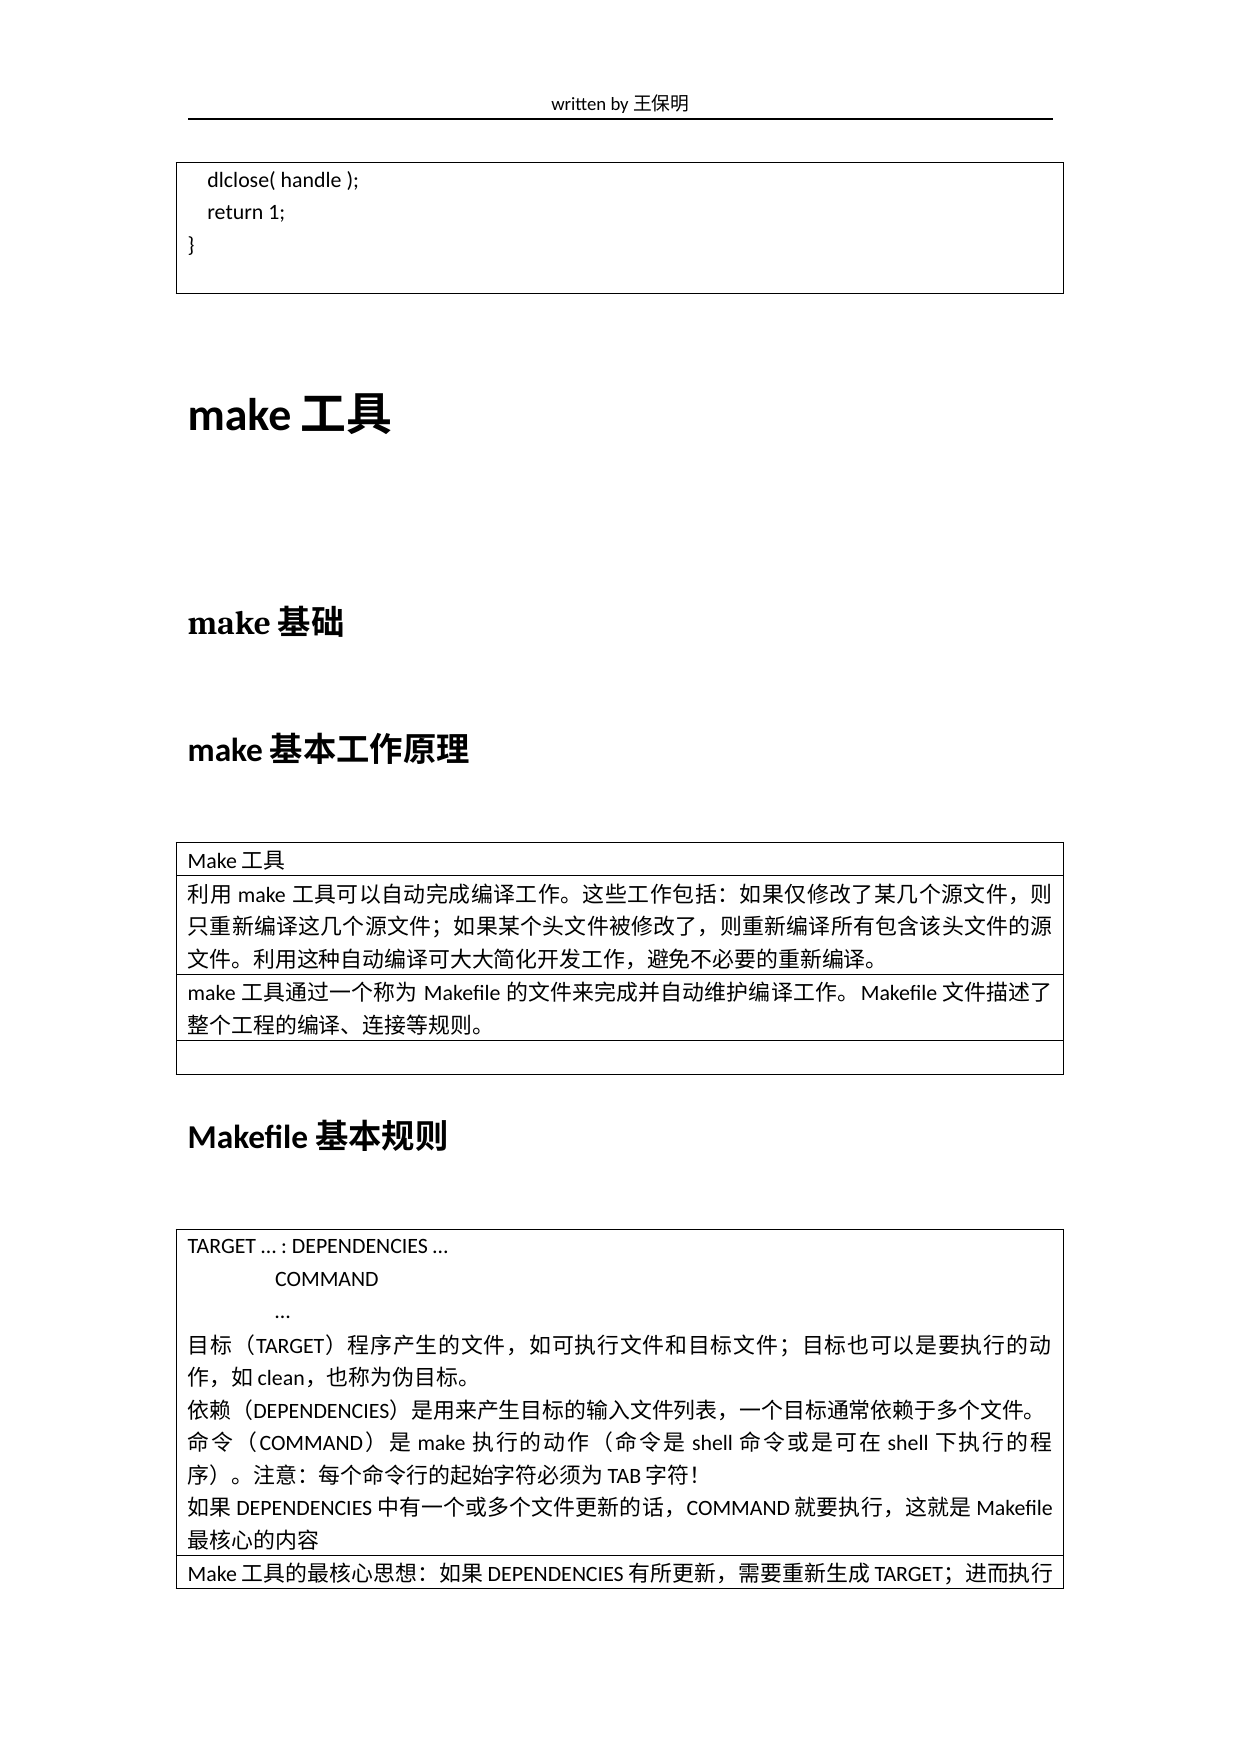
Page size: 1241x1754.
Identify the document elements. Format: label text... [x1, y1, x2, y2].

table_cell [177, 1041, 1063, 1073]
table_header Make工具 [177, 843, 1063, 875]
subtitle make基本工作原理 [187, 714, 1053, 779]
table_cell 利用 make 工具可以自动完成编译工作。这些工作包括：如果仅修改了某几个源文件，则只重新编译这几个源文件；如果某个头文件被修改了，则重新编译所有包含该头文件的源文件。利用这种自动编译可大大简化开发工作，避免不必要的重新编译。 [177, 876, 1063, 974]
table_header TARGET … : DEPENDENCIES … COMMAND … 目标（TARGET）程序产生的文件，如可执行文件和目标文件；目标也可以是要执行的动作，如clean，也称为伪目标。 依赖（DEPENDENCIES）是用来产生目标的输入文件列表，一个目标通常依赖于多个文件。 命令（COMMAND）是make执行的动作（命令是shell命令或是可在shell下执行的程序）。注意：每个命令行的起始字符必须为TAB字符！ 如果DEPENDENCIES中有一个或多个文件更新的话，COMMAND就要执行，这就是Makefile最核心的内容 [177, 1230, 1063, 1555]
subtitle make基础 [187, 587, 1053, 652]
table_cell make 工具通过一个称为 Makefile 的文件来完成并自动维护编译工作。Makefile文件描述了整个工程的编译、连接等规则。 [177, 975, 1063, 1040]
subtitle make工具 [187, 362, 1053, 459]
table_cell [177, 1556, 1063, 1588]
subtitle Makefile基本规则 [187, 1102, 1053, 1167]
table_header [177, 163, 1063, 293]
